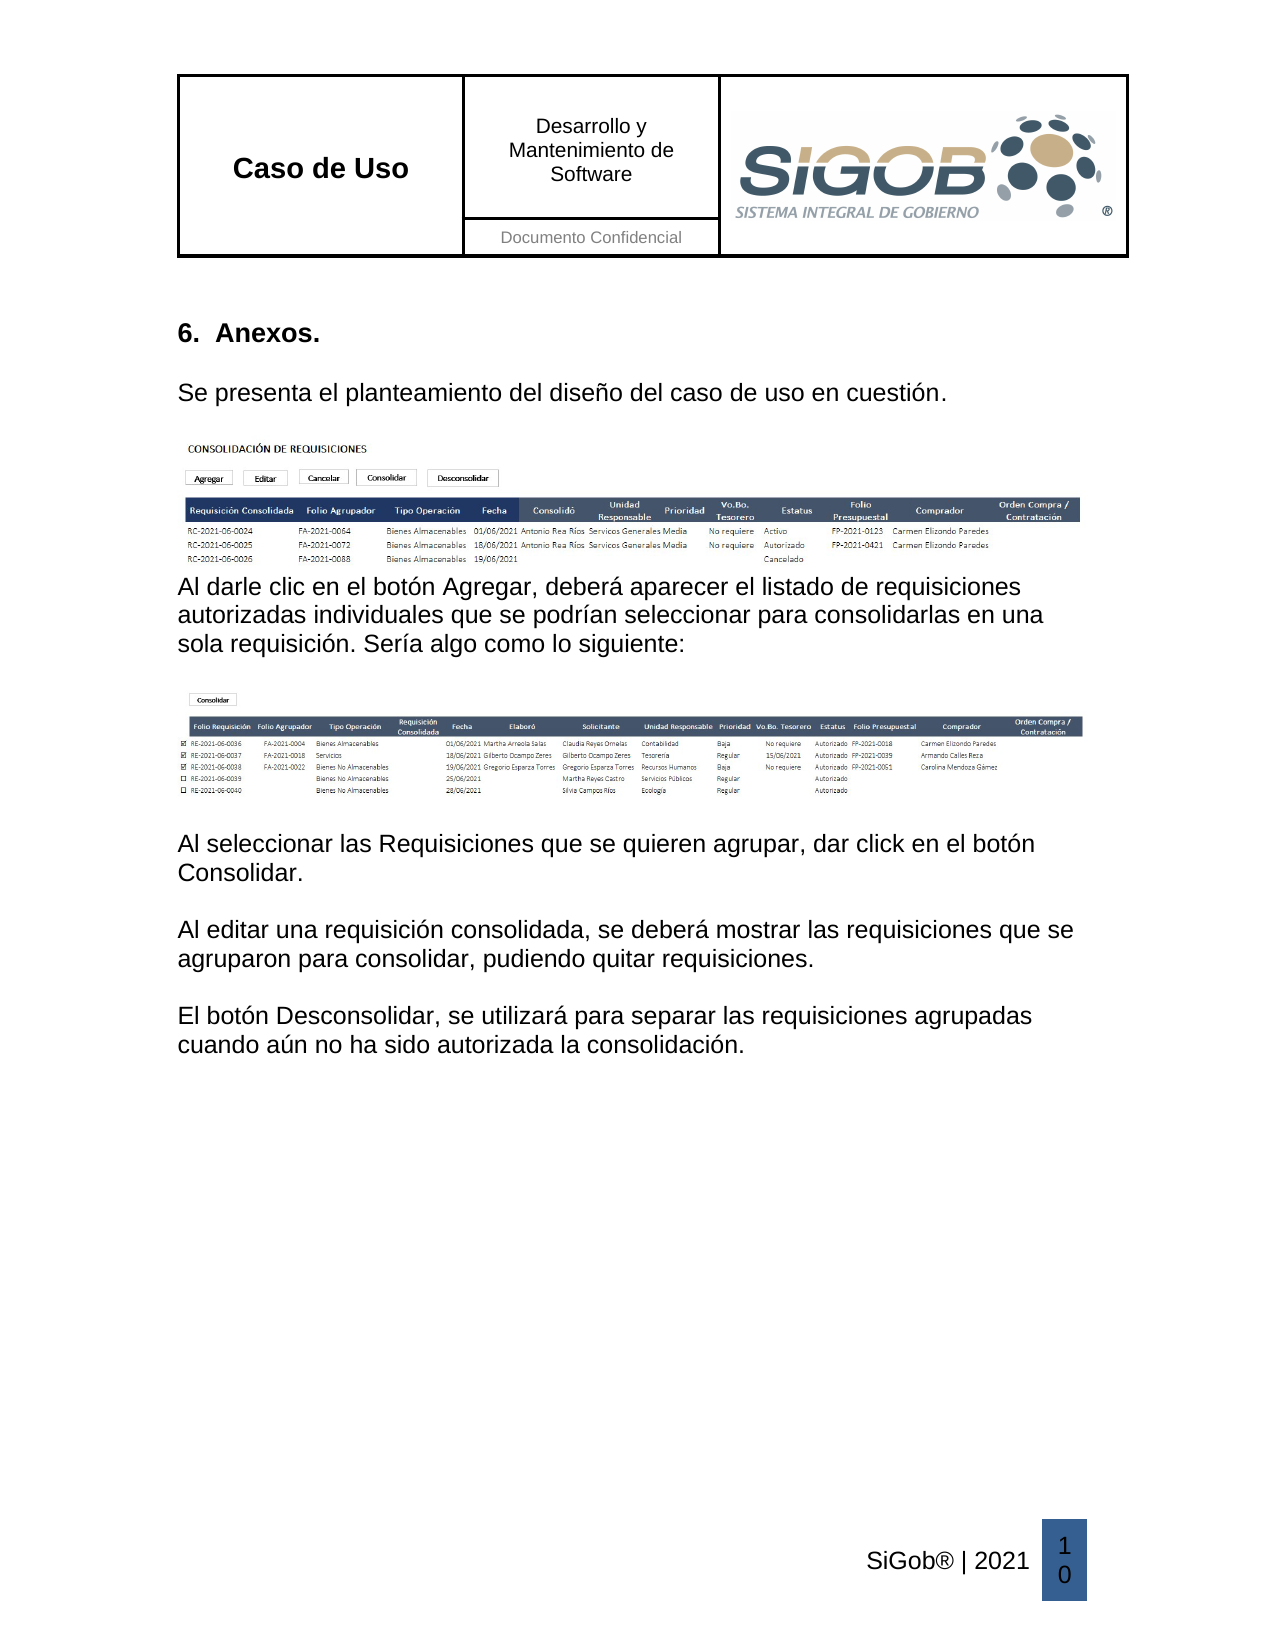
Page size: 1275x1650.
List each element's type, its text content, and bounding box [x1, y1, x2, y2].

text Se presenta el planteamiento del diseño del caso de uso en cuestión. [177, 377, 1087, 406]
list Anexos. [177, 317, 1087, 349]
text Al seleccionar las Requisiciones que se quieren agrupar, dar click en el botón Consolidar. [177, 829, 1087, 886]
text Al editar una requisición consolidada, se deberá mostrar las requisiciones que se agruparon para consolidar, pudiendo quitar requisiciones. [177, 915, 1087, 972]
text El botón Desconsolidar, se utilizará para separar las requisiciones agrupadas cuando aún no ha sido autorizada la consolidación. [177, 1001, 1087, 1059]
text Al darle clic en el botón Agregar, deberá aparecer el listado de requisiciones autorizadas individuales que se podrían seleccionar para consolidarlas en una sola requisición. Sería algo como lo siguiente: [177, 572, 1087, 658]
picture [730, 111, 1117, 221]
